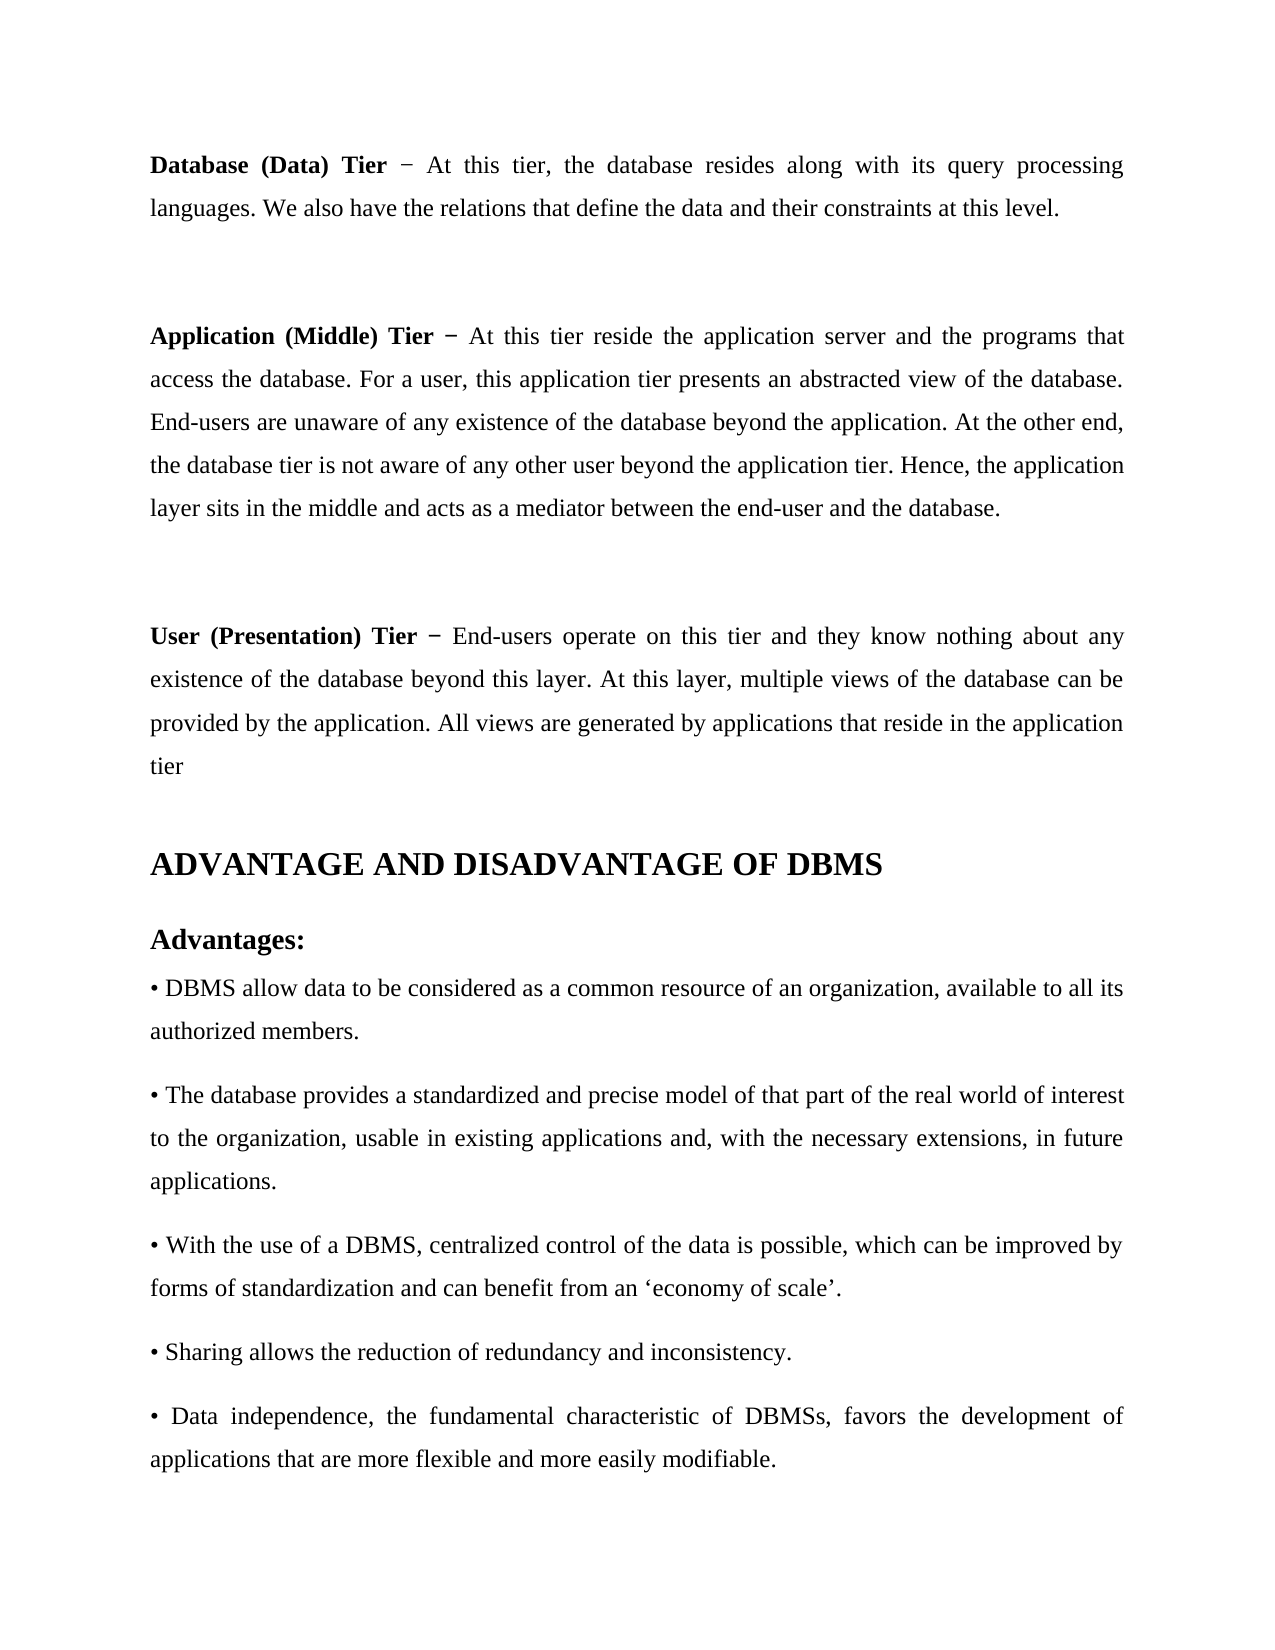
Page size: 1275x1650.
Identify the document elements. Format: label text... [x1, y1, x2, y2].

text • Data independence, the fundamental characteristic of DBMSs, favors the development of applications that are more flexible and more easily modifiable. [150, 1401, 1125, 1473]
text • The database provides a standardized and precise model of that part of the real world of interest to the organization, usable in existing applications and, with the necessary extensions, in future applications. [150, 1080, 1125, 1195]
subtitle ADVANTAGE AND DISADVANTAGE OF DBMS [150, 844, 1125, 882]
text Application (Middle) Tier − At this tier reside the application server and the programs that access the database. For a user, this application tier presents an abstracted view of the database. End-users are unaware of any existence of the database beyond the application. At the other end, the database tier is not aware of any other user beyond the application tier. Hence, the application layer sits in the middle and acts as a mediator between the end-user and the database. [150, 321, 1125, 522]
subtitle Advantages: [150, 922, 1125, 956]
text User (Presentation) Tier − End-users operate on this tier and they know nothing about any existence of the database beyond this layer. At this layer, multiple views of the database can be provided by the application. All views are generated by applications that reside in the application tier [150, 621, 1125, 779]
text • With the use of a DBMS, centralized control of the data is possible, which can be improved by forms of standardization and can benefit from an ‘economy of scale’. [150, 1230, 1125, 1302]
text Database (Data) Tier − At this tier, the database resides along with its query processing languages. We also have the relations that define the data and their constraints at this level. [150, 150, 1125, 222]
text • Sharing allows the reduction of redundancy and inconsistency. [150, 1337, 1125, 1366]
text • DBMS allow data to be considered as a common resource of an organization, available to all its authorized members. [150, 973, 1125, 1044]
